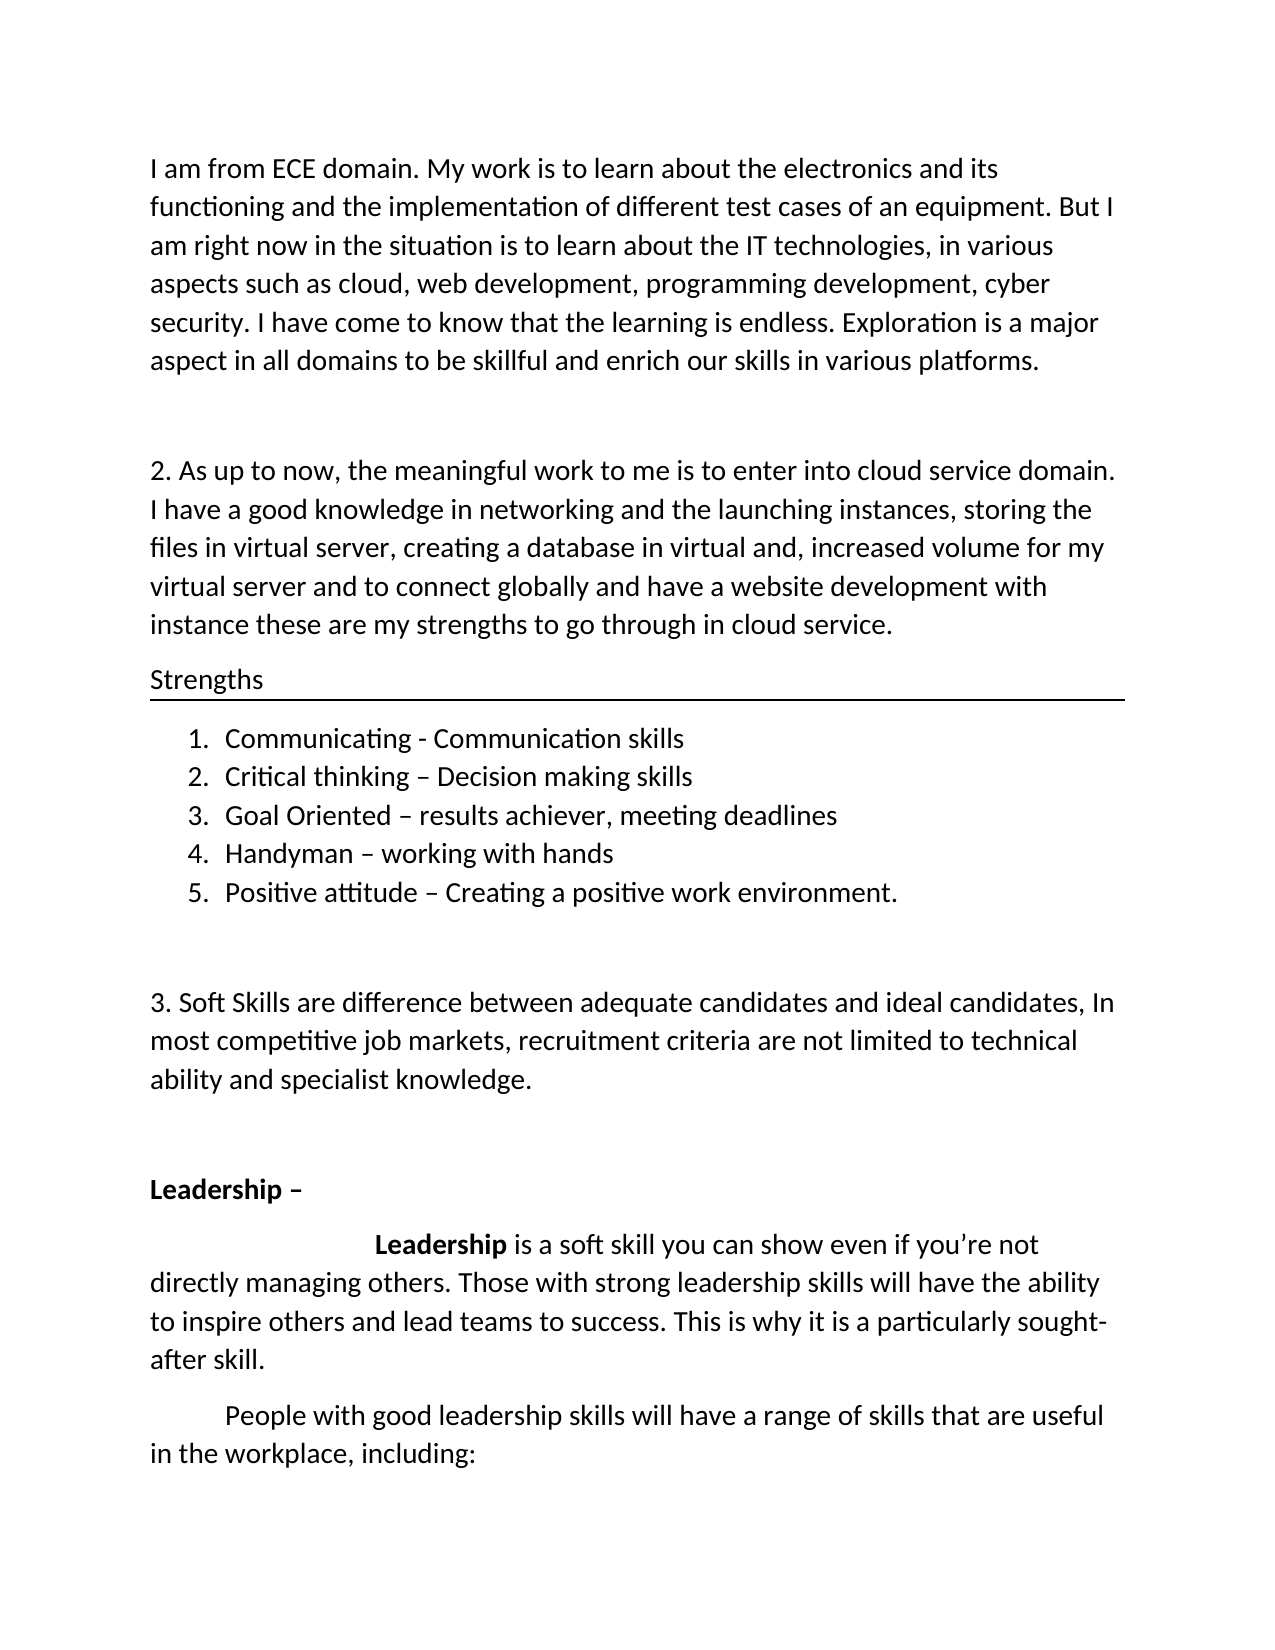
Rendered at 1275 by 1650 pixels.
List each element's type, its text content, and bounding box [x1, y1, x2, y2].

list Communicating - Communication skills [187, 720, 1125, 756]
text Strengths [150, 661, 1125, 699]
text Leadership is a soft skill you can show even if you’re not directly managing others. Those with strong leadership skills will have the ability to inspire others and lead teams to success. This is why it is a particularly sought-after skill. [150, 1226, 1125, 1377]
list Critical thinking – Decision making skills [187, 758, 1125, 794]
list Goal Oriented – results achiever, meeting deadlines [187, 797, 1125, 832]
text People with good leadership skills will have a range of skills that are useful in the workplace, including: [150, 1397, 1125, 1471]
text I am from ECE domain. My work is to learn about the electronics and its functioning and the implementation of different test cases of an equipment. But I am right now in the situation is to learn about the IT technologies, in various aspects such as cloud, web development, programming development, cyber security. I have come to know that the learning is endless. Exploration is a major aspect in all domains to be skillful and enrich our skills in various platforms. [150, 150, 1125, 378]
list Positive attitude – Creating a positive work environment. [187, 874, 1125, 909]
text 3. Soft Skills are difference between adequate candidates and ideal candidates, In most competitive job markets, recruitment criteria are not limited to technical ability and specialist knowledge. [150, 984, 1125, 1096]
text Leadership – [150, 1171, 1125, 1207]
list Handyman – working with hands [187, 835, 1125, 871]
text 2. As up to now, the meaningful work to me is to enter into cloud service domain. I have a good knowledge in networking and the launching instances, storing the files in virtual server, creating a database in virtual and, increased volume for my virtual server and to connect globally and have a website development with instance these are my strengths to go through in cloud service. [150, 452, 1125, 642]
